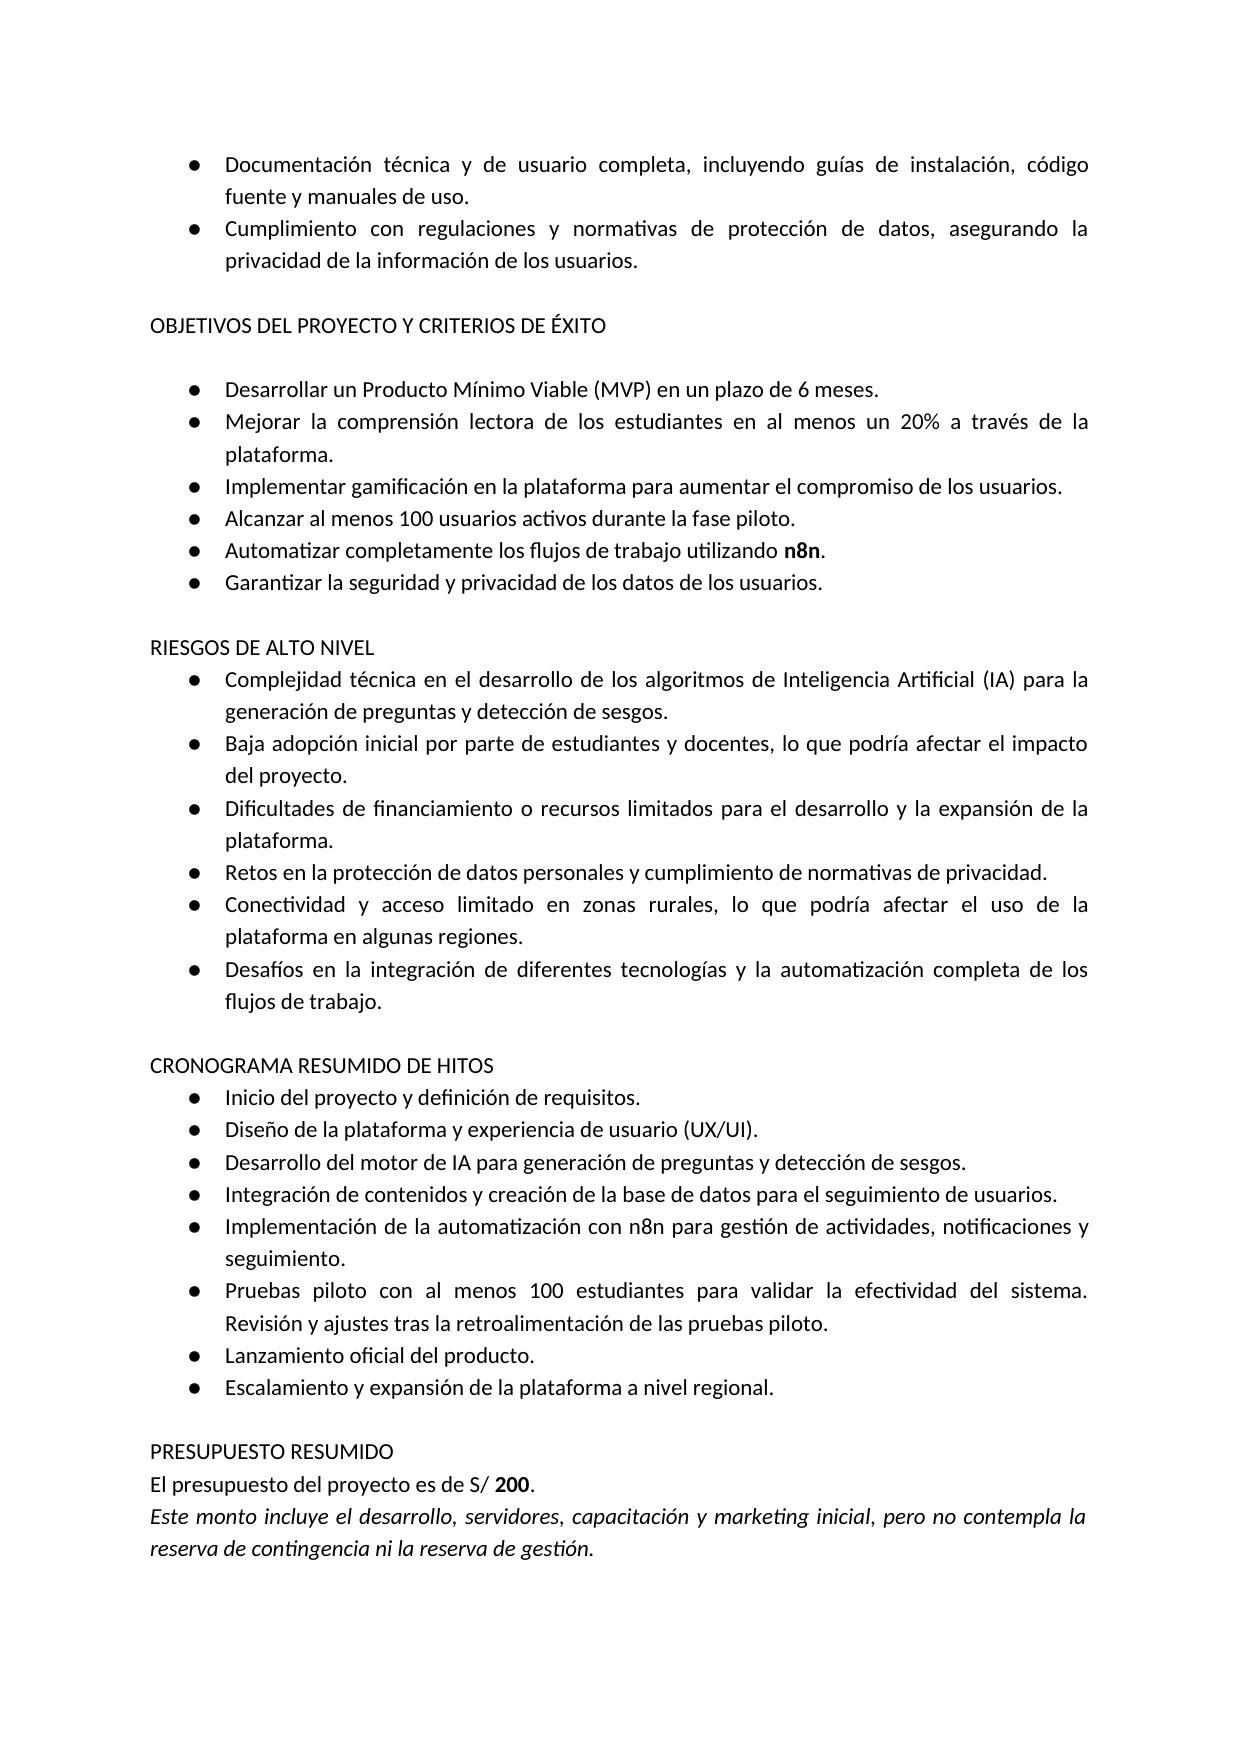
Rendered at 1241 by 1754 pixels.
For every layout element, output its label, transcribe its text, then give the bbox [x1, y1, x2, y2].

list Lanzamiento oficial del producto. [187, 1341, 1090, 1369]
list Mejorar la comprensión lectora de los estudiantes en al menos un 20% a través de la plataforma. [187, 407, 1090, 468]
list Desarrollo del motor de IA para generación de preguntas y detección de sesgos. [187, 1148, 1090, 1176]
list Escalamiento y expansión de la plataforma a nivel regional. [187, 1373, 1090, 1401]
list Desarrollar un Producto Mínimo Viable (MVP) en un plazo de 6 meses. [187, 375, 1090, 403]
list Conectividad y acceso limitado en zonas rurales, lo que podría afectar el uso de la plataforma en algunas regiones. [187, 890, 1090, 951]
text Este monto incluye el desarrollo, servidores, capacitación y marketing inicial, pero no contempla la reserva de contingencia ni la reserva de gestión. [150, 1502, 1090, 1562]
list Cumplimiento con regulaciones y normativas de protección de datos, asegurando la privacidad de la información de los usuarios. [187, 214, 1090, 274]
list Diseño de la plataforma y experiencia de usuario (UX/UI). [187, 1116, 1090, 1144]
list Retos en la protección de datos personales y cumplimiento de normativas de privacidad. [187, 858, 1090, 886]
text OBJETIVOS DEL PROYECTO Y CRITERIOS DE ÉXITO [150, 311, 1090, 339]
list Desafíos en la integración de diferentes tecnologías y la automatización completa de los flujos de trabajo. [187, 955, 1090, 1015]
list Dificultades de financiamiento o recursos limitados para el desarrollo y la expansión de la plataforma. [187, 794, 1090, 854]
list Automatizar completamente los flujos de trabajo utilizando n8n. [187, 536, 1090, 564]
text PRESUPUESTO RESUMIDO [150, 1437, 1090, 1466]
list Complejidad técnica en el desarrollo de los algoritmos de Inteligencia Artificial (IA) para la generación de preguntas y detección de sesgos. [187, 665, 1090, 725]
list Documentación técnica y de usuario completa, incluyendo guías de instalación, código fuente y manuales de uso. [187, 150, 1090, 210]
list Implementación de la automatización con n8n para gestión de actividades, notificaciones y seguimiento. [187, 1212, 1090, 1272]
text RIESGOS DE ALTO NIVEL [150, 633, 1090, 661]
text El presupuesto del proyecto es de S/ 200. [150, 1470, 1090, 1498]
list Pruebas piloto con al menos 100 estudiantes para validar la efectividad del sistema. Revisión y ajustes tras la retroalimentación de las pruebas piloto. [187, 1277, 1090, 1337]
list Implementar gamificación en la plataforma para aumentar el compromiso de los usuarios. [187, 472, 1090, 500]
list Integración de contenidos y creación de la base de datos para el seguimiento de usuarios. [187, 1180, 1090, 1208]
text CRONOGRAMA RESUMIDO DE HITOS [150, 1051, 1090, 1079]
list Alcanzar al menos 100 usuarios activos durante la fase piloto. [187, 504, 1090, 532]
list Garantizar la seguridad y privacidad de los datos de los usuarios. [187, 568, 1090, 596]
list Inicio del proyecto y definición de requisitos. [187, 1083, 1090, 1111]
list Baja adopción inicial por parte de estudiantes y docentes, lo que podría afectar el impacto del proyecto. [187, 729, 1090, 789]
